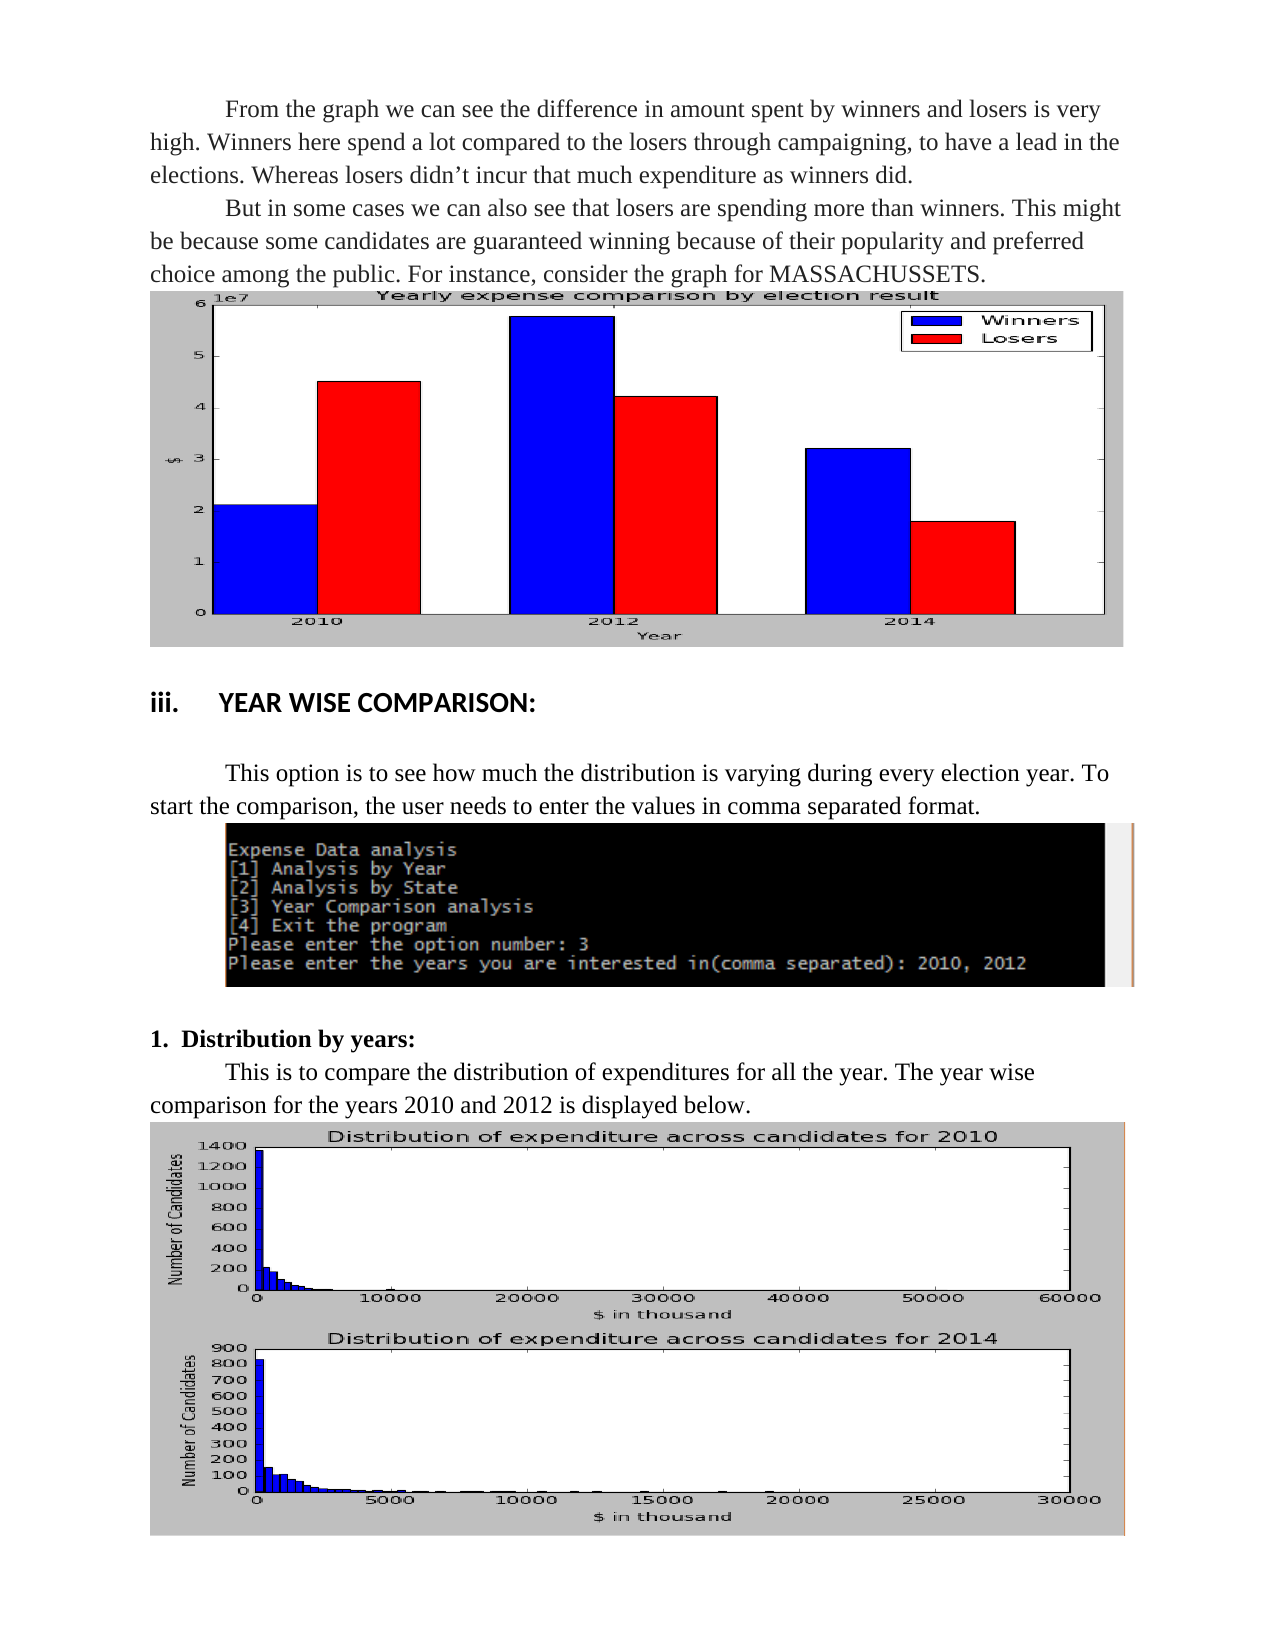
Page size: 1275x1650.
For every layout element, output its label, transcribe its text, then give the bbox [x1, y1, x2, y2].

picture [150, 1122, 1125, 1536]
picture [225, 823, 1135, 987]
picture [150, 291, 1124, 647]
text 1. Distribution by years: [150, 1024, 1125, 1052]
text iii. YEAR WISE COMPARISON: [150, 684, 1125, 719]
text This is to compare the distribution of expenditures for all the year. The year wise comparison for the years 2010 and 2012 is displayed below. [150, 1057, 1125, 1118]
text This option is to see how much the distribution is varying during every election year. To start the comparison, the user needs to enter the values in comma separated format. [150, 758, 1125, 820]
text From the graph we can see the difference in amount spent by winners and losers is very high. Winners here spend a lot compared to the losers through campaigning, to have a lead in the elections. Whereas losers didn’t incur that much expenditure as winners did. [150, 94, 1125, 188]
